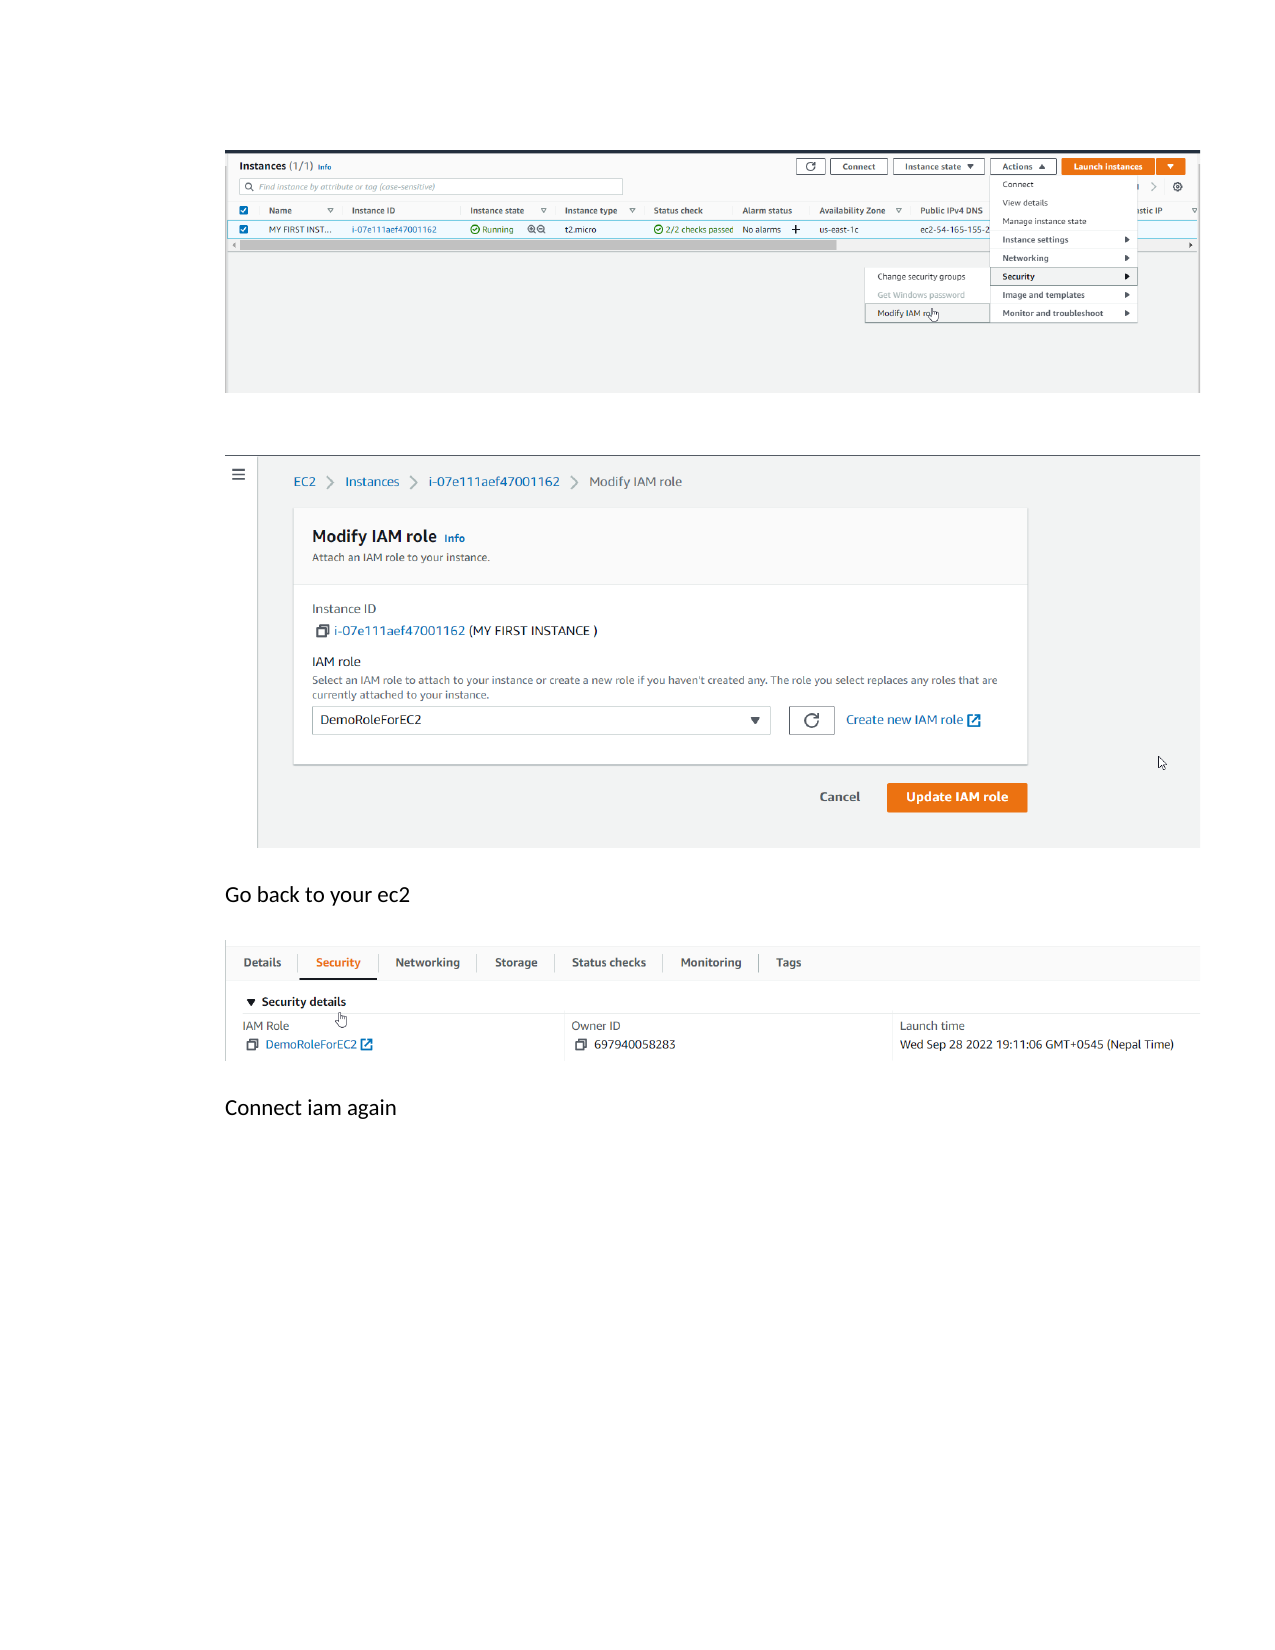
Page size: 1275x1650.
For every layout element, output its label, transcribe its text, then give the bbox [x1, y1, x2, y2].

list Go back to your ec2 [225, 880, 1125, 908]
picture [225, 455, 1200, 848]
list Connect iam again [225, 1093, 1125, 1121]
picture [225, 150, 1200, 393]
picture [225, 940, 1200, 1061]
